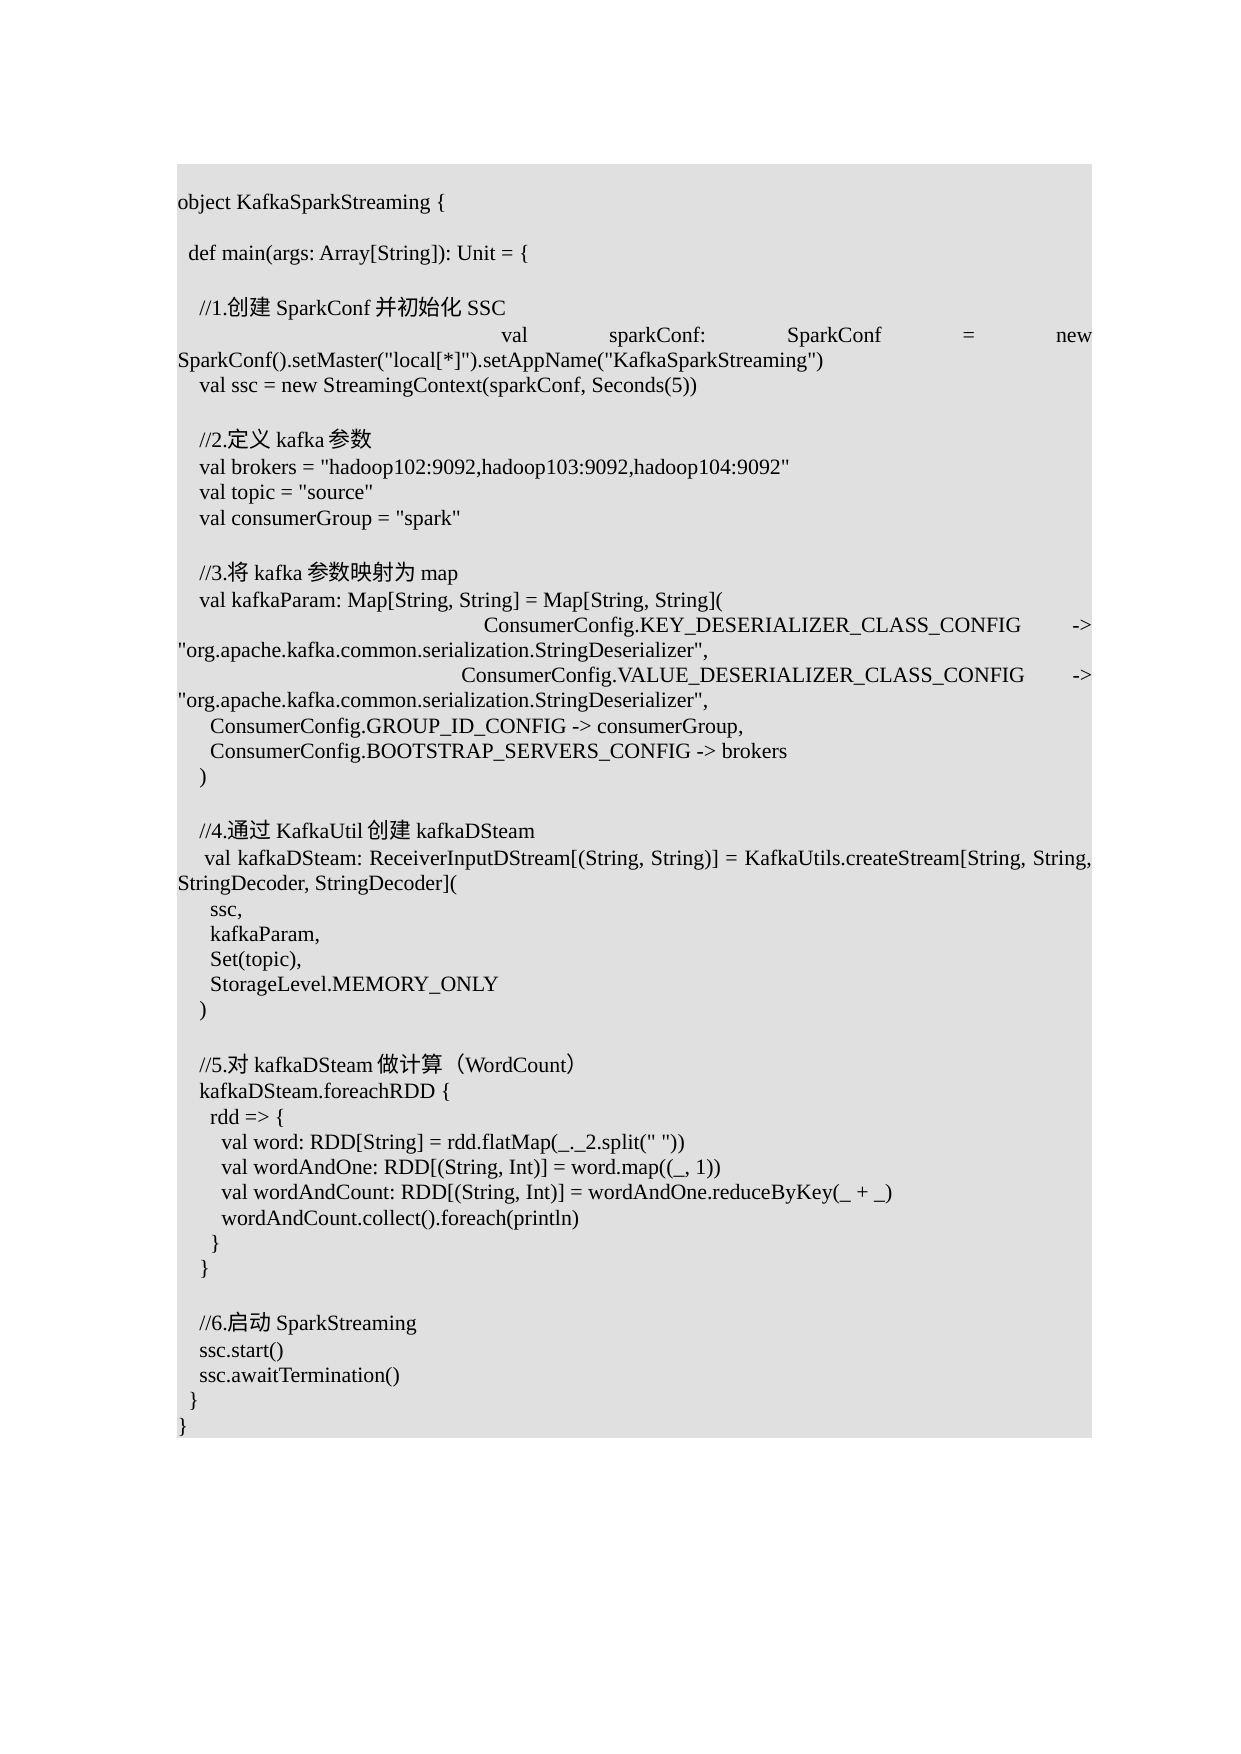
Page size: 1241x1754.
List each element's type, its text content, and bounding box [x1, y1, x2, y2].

text ) [177, 996, 1092, 1022]
text val sparkConf: SparkConf = new SparkConf().setMaster("local[*]").setAppName("KafkaSparkStreaming") [177, 322, 1092, 372]
text rdd => { [177, 1104, 1092, 1129]
text ConsumerConfig.VALUE_DESERIALIZER_CLASS_CONFIG -> "org.apache.kafka.common.serialization.StringDeserializer", [177, 662, 1092, 713]
text kafkaParam, [177, 921, 1092, 946]
text val kafkaParam: Map[String, String] = Map[String, String]( [177, 587, 1092, 612]
text } [177, 1255, 1092, 1280]
text } [177, 1230, 1092, 1255]
text Set(topic), [177, 946, 1092, 971]
text ssc, [177, 896, 1092, 921]
text //2.定义kafka参数 [177, 422, 1092, 454]
text val kafkaDSteam: ReceiverInputDStream[(String, String)] = KafkaUtils.createStream[String, String, StringDecoder, StringDecoder]( [177, 845, 1092, 896]
text def main(args: Array[String]): Unit = { [177, 239, 1092, 265]
text } [177, 1413, 1092, 1438]
text val word: RDD[String] = rdd.flatMap(_._2.split(" ")) [177, 1129, 1092, 1154]
text //3.将kafka参数映射为map [177, 555, 1092, 587]
text //1.创建SparkConf并初始化SSC [177, 290, 1092, 322]
text ssc.start() [177, 1337, 1092, 1362]
text ConsumerConfig.BOOTSTRAP_SERVERS_CONFIG -> brokers [177, 738, 1092, 763]
text val consumerGroup = "spark" [177, 504, 1092, 530]
text //6.启动SparkStreaming [177, 1305, 1092, 1337]
text StorageLevel.MEMORY_ONLY [177, 971, 1092, 996]
text ConsumerConfig.KEY_DESERIALIZER_CLASS_CONFIG -> "org.apache.kafka.common.serialization.StringDeserializer", [177, 612, 1092, 662]
text object KafkaSparkStreaming { [177, 189, 1092, 214]
text val wordAndCount: RDD[(String, Int)] = wordAndOne.reduceByKey(_ + _) [177, 1179, 1092, 1204]
text kafkaDSteam.foreachRDD { [177, 1078, 1092, 1104]
text val brokers = "hadoop102:9092,hadoop103:9092,hadoop104:9092" [177, 454, 1092, 479]
text ssc.awaitTermination() [177, 1362, 1092, 1387]
text //5.对kafkaDSteam做计算（WordCount） [177, 1047, 1092, 1078]
text ) [177, 763, 1092, 788]
text } [177, 1387, 1092, 1413]
text //4.通过KafkaUtil创建kafkaDSteam [177, 813, 1092, 845]
text ConsumerConfig.GROUP_ID_CONFIG -> consumerGroup, [177, 713, 1092, 738]
text val topic = "source" [177, 479, 1092, 504]
text wordAndCount.collect().foreach(println) [177, 1204, 1092, 1230]
text val wordAndOne: RDD[(String, Int)] = word.map((_, 1)) [177, 1154, 1092, 1179]
text val ssc = new StreamingContext(sparkConf, Seconds(5)) [177, 372, 1092, 397]
